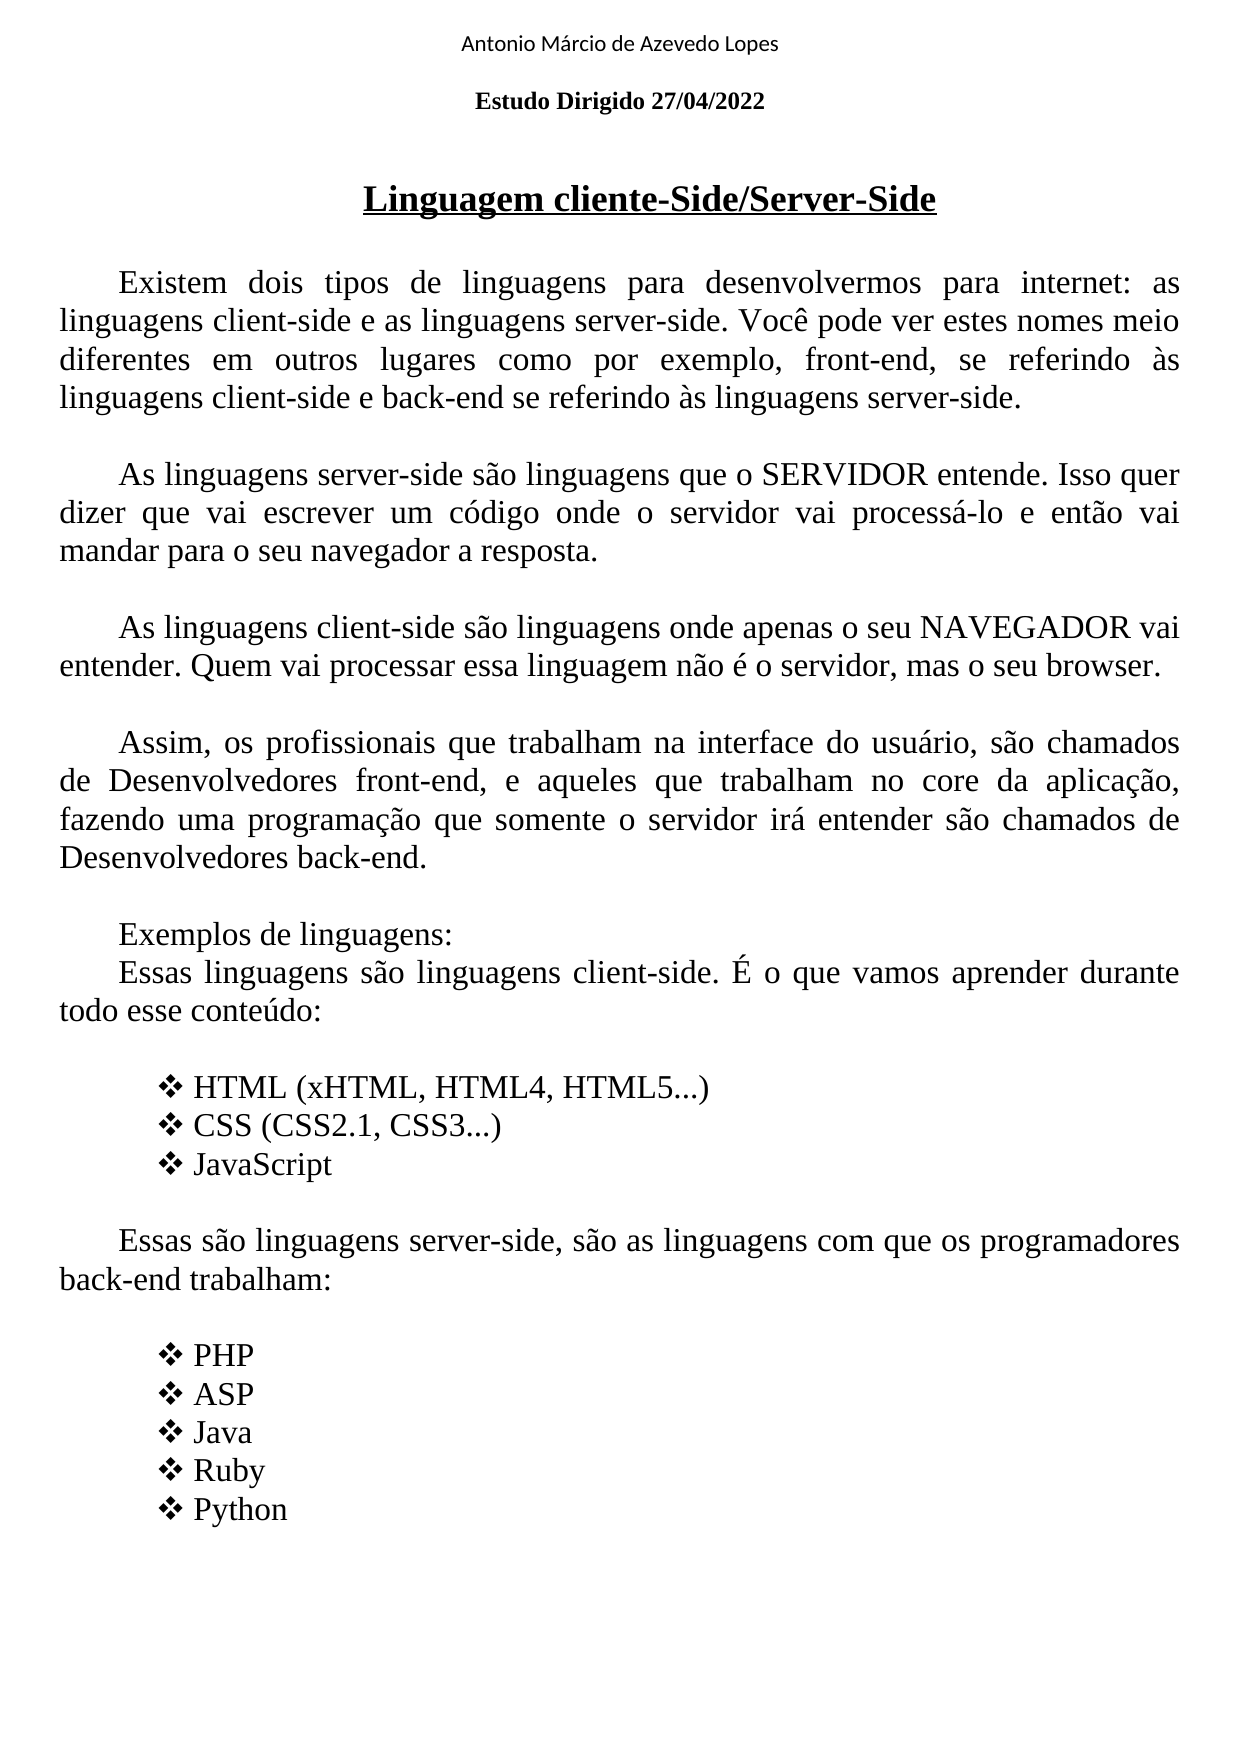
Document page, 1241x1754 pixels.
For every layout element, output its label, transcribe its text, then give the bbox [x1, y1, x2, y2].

list As linguagens server-side são linguagens que o SERVIDOR entende. Isso quer dizer que vai escrever um código onde o servidor vai processá-lo e então vai mandar para o seu navegador a resposta. [59, 454, 1181, 569]
list JavaScript [156, 1144, 1181, 1182]
list Python [156, 1489, 1181, 1527]
list ASP [156, 1374, 1181, 1412]
list As linguagens client-side são linguagens onde apenas o seu NAVEGADOR vai entender. Quem vai processar essa linguagem não é o servidor, mas o seu browser. [59, 607, 1181, 684]
list Java [156, 1412, 1181, 1451]
list Assim, os profissionais que trabalham na interface do usuário, são chamados de Desenvolvedores front-end, e aqueles que trabalham no core da aplicação, fazendo uma programação que somente o servidor irá entender são chamados de Desenvolvedores back-end. [59, 722, 1181, 876]
list CSS (CSS2.1, CSS3...) [156, 1106, 1181, 1144]
list Exemplos de linguagens: [59, 914, 1181, 952]
list PHP [156, 1336, 1181, 1374]
list Existem dois tipos de linguagens para desenvolvermos para internet: as linguagens client-side e as linguagens server-side. Você pode ver estes nomes meio diferentes em outros lugares como por exemplo, front-end, se referindo às linguagens client-side e back-end se referindo às linguagens server-side. [59, 262, 1181, 416]
list Essas são linguagens server-side, são as linguagens com que os programadores back-end trabalham: [59, 1221, 1181, 1297]
list Essas linguagens são linguagens client-side. É o que vamos aprender durante todo esse conteúdo: [59, 952, 1181, 1029]
list HTML (xHTML, HTML4, HTML5...) [156, 1067, 1181, 1106]
list Linguagem cliente-Side/Server-Side [59, 176, 1181, 219]
list Ruby [156, 1451, 1181, 1489]
